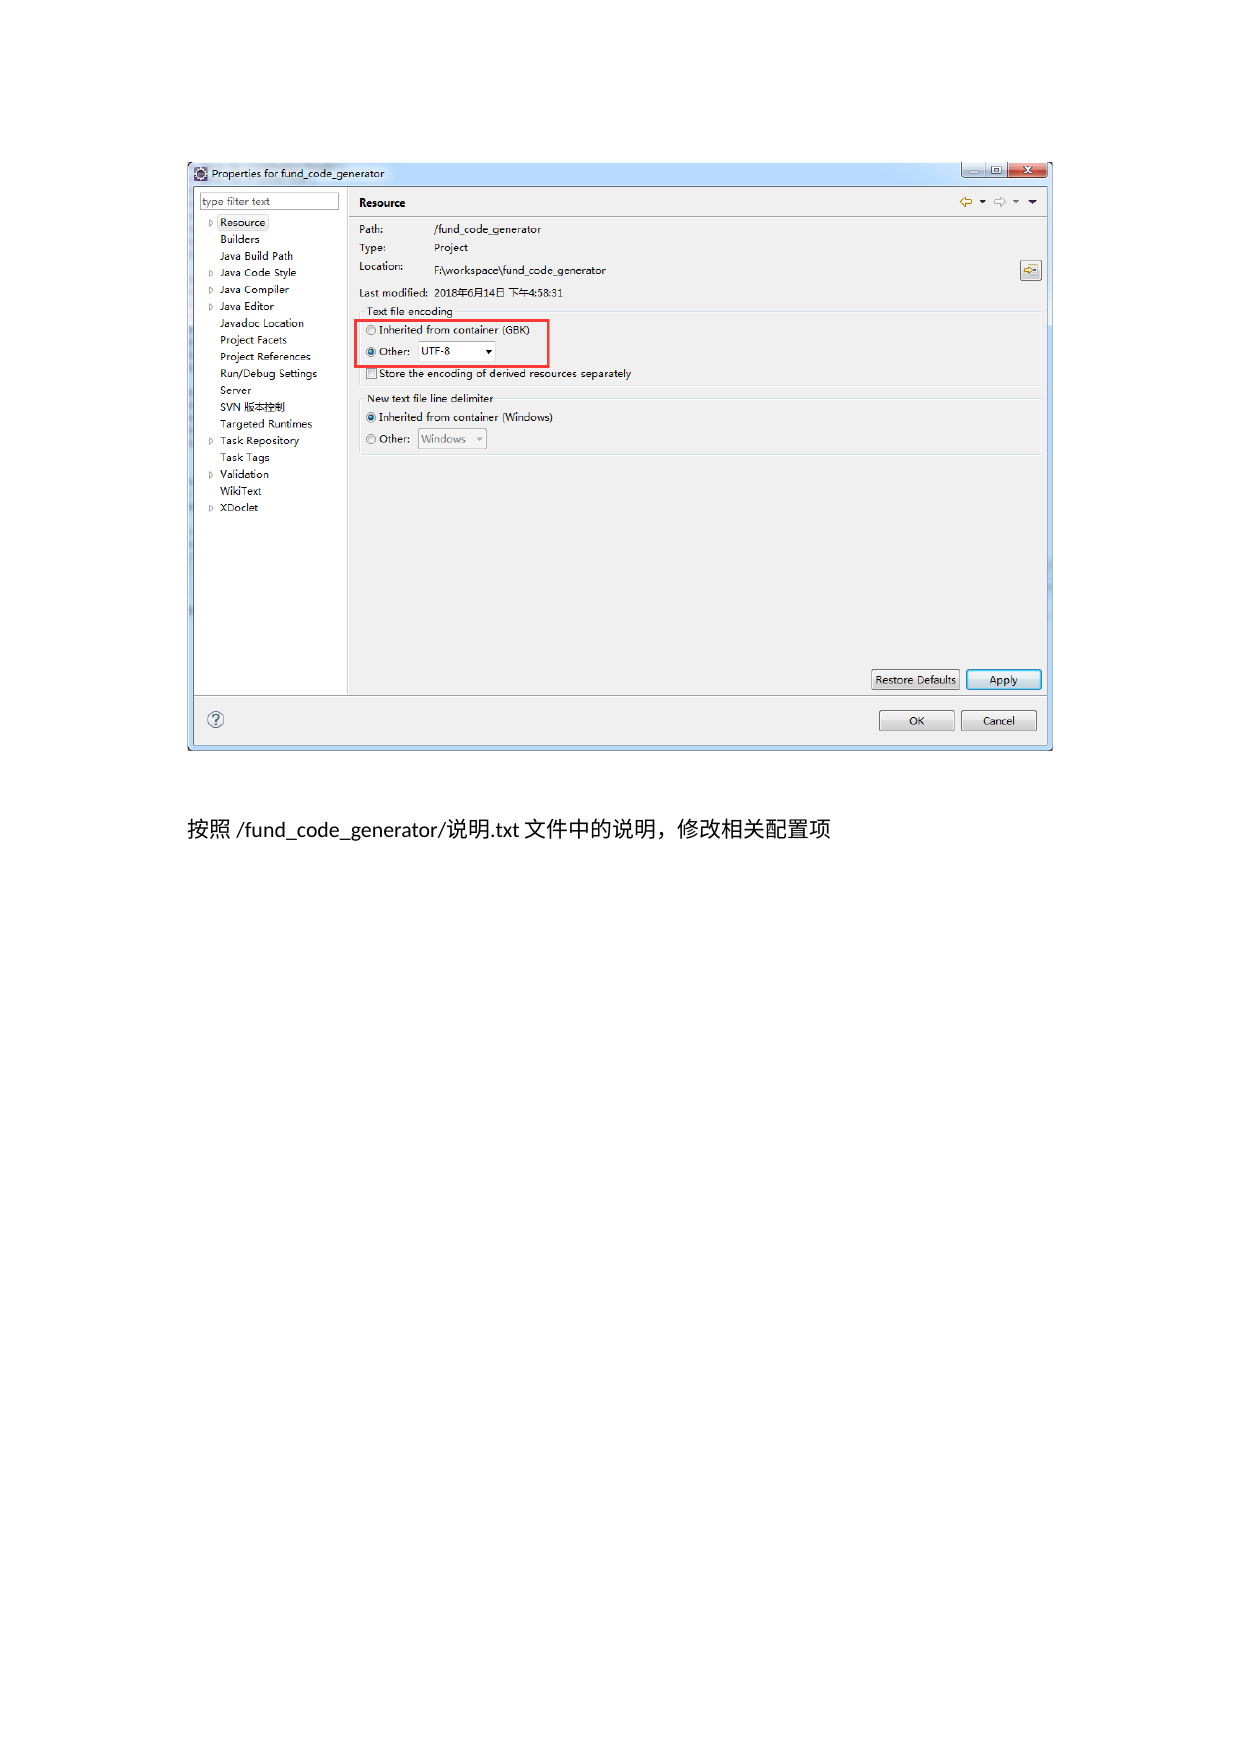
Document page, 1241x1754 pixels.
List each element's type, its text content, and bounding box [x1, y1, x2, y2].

picture [187, 162, 1053, 751]
text 按照 /fund_code_generator/说明.txt 文件中的说明，修改相关配置项 [187, 812, 1053, 844]
